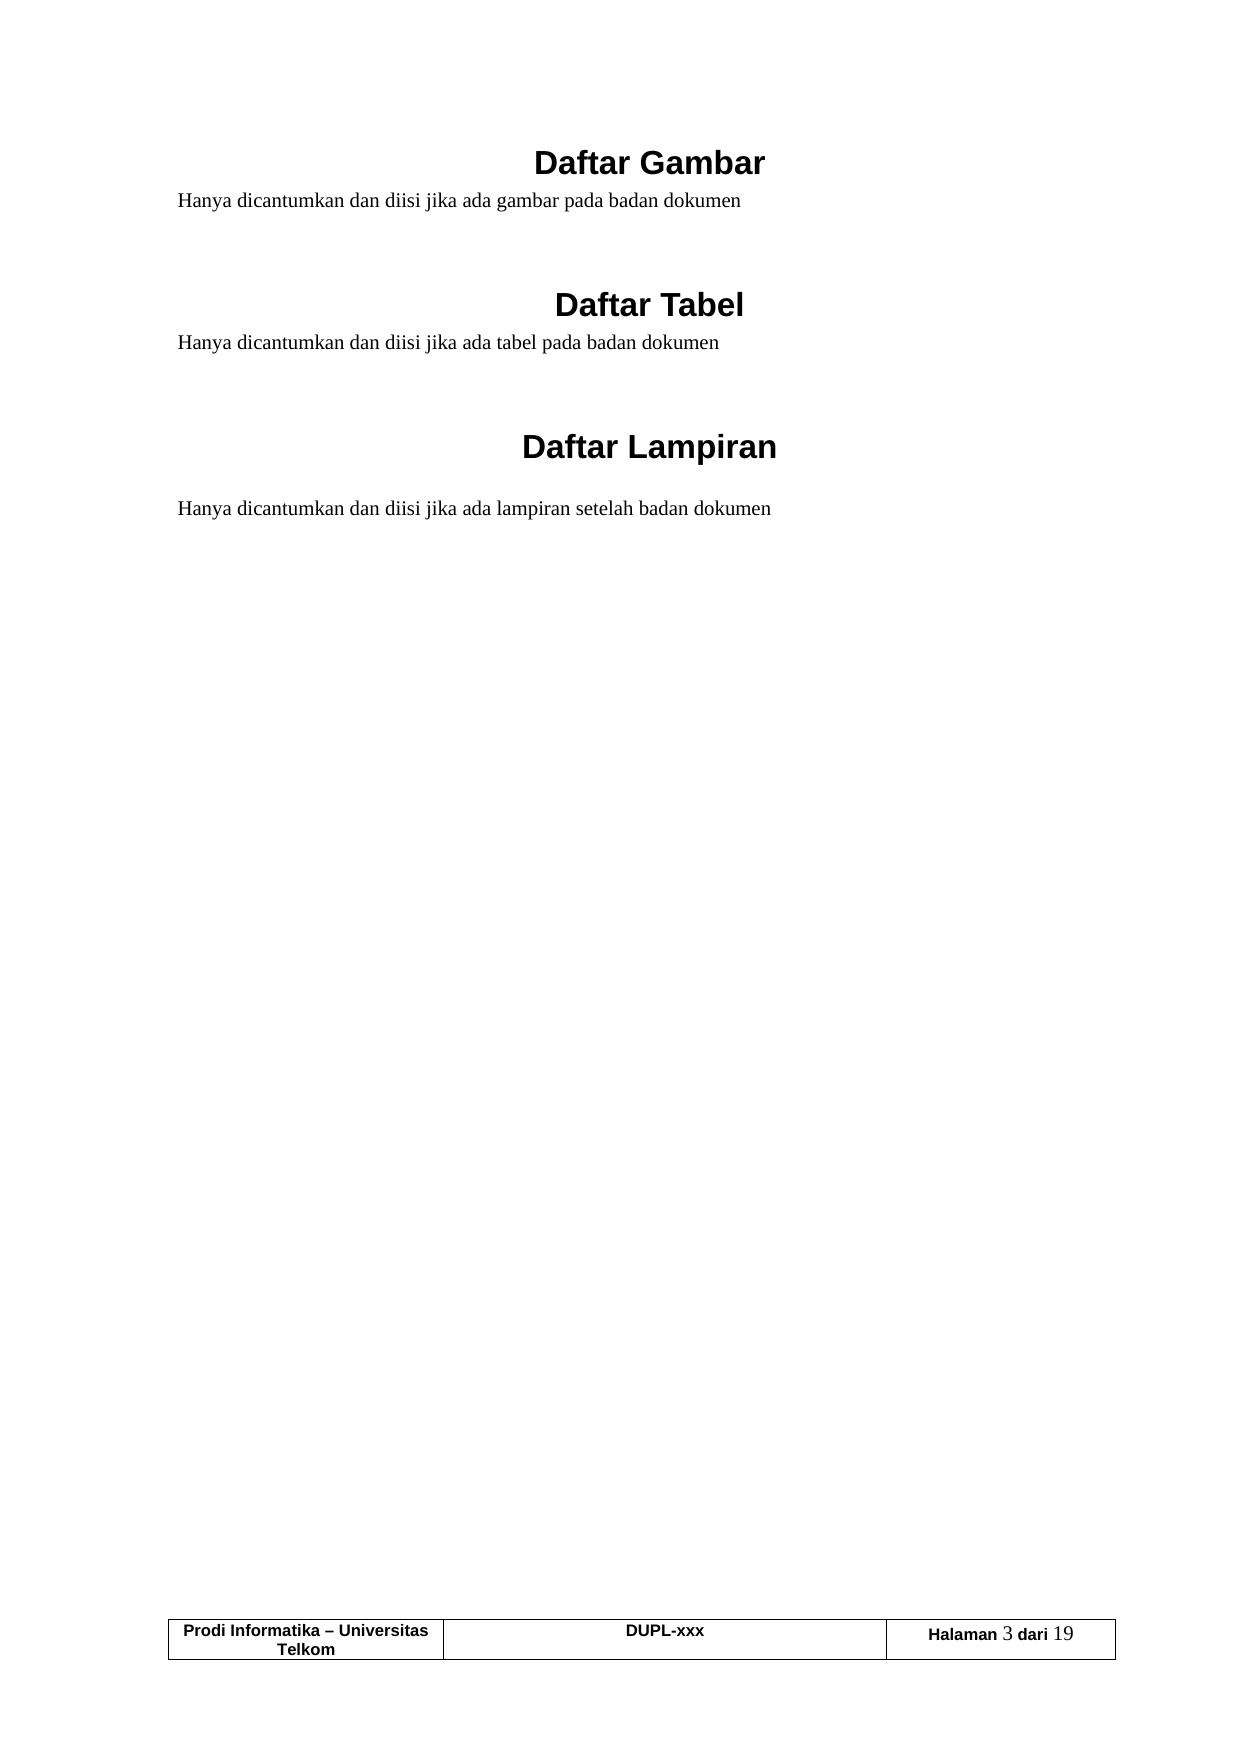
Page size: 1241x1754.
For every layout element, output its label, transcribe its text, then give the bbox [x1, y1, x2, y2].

text Hanya dicantumkan dan diisi jika ada lampiran setelah badan dokumen [177, 496, 1122, 520]
title Daftar Lampiran [177, 427, 1122, 465]
title Daftar Gambar [177, 143, 1122, 182]
text Hanya dicantumkan dan diisi jika ada tabel pada badan dokumen [177, 330, 1122, 354]
title Daftar Tabel [177, 285, 1122, 323]
text Hanya dicantumkan dan diisi jika ada gambar pada badan dokumen [177, 188, 1122, 212]
